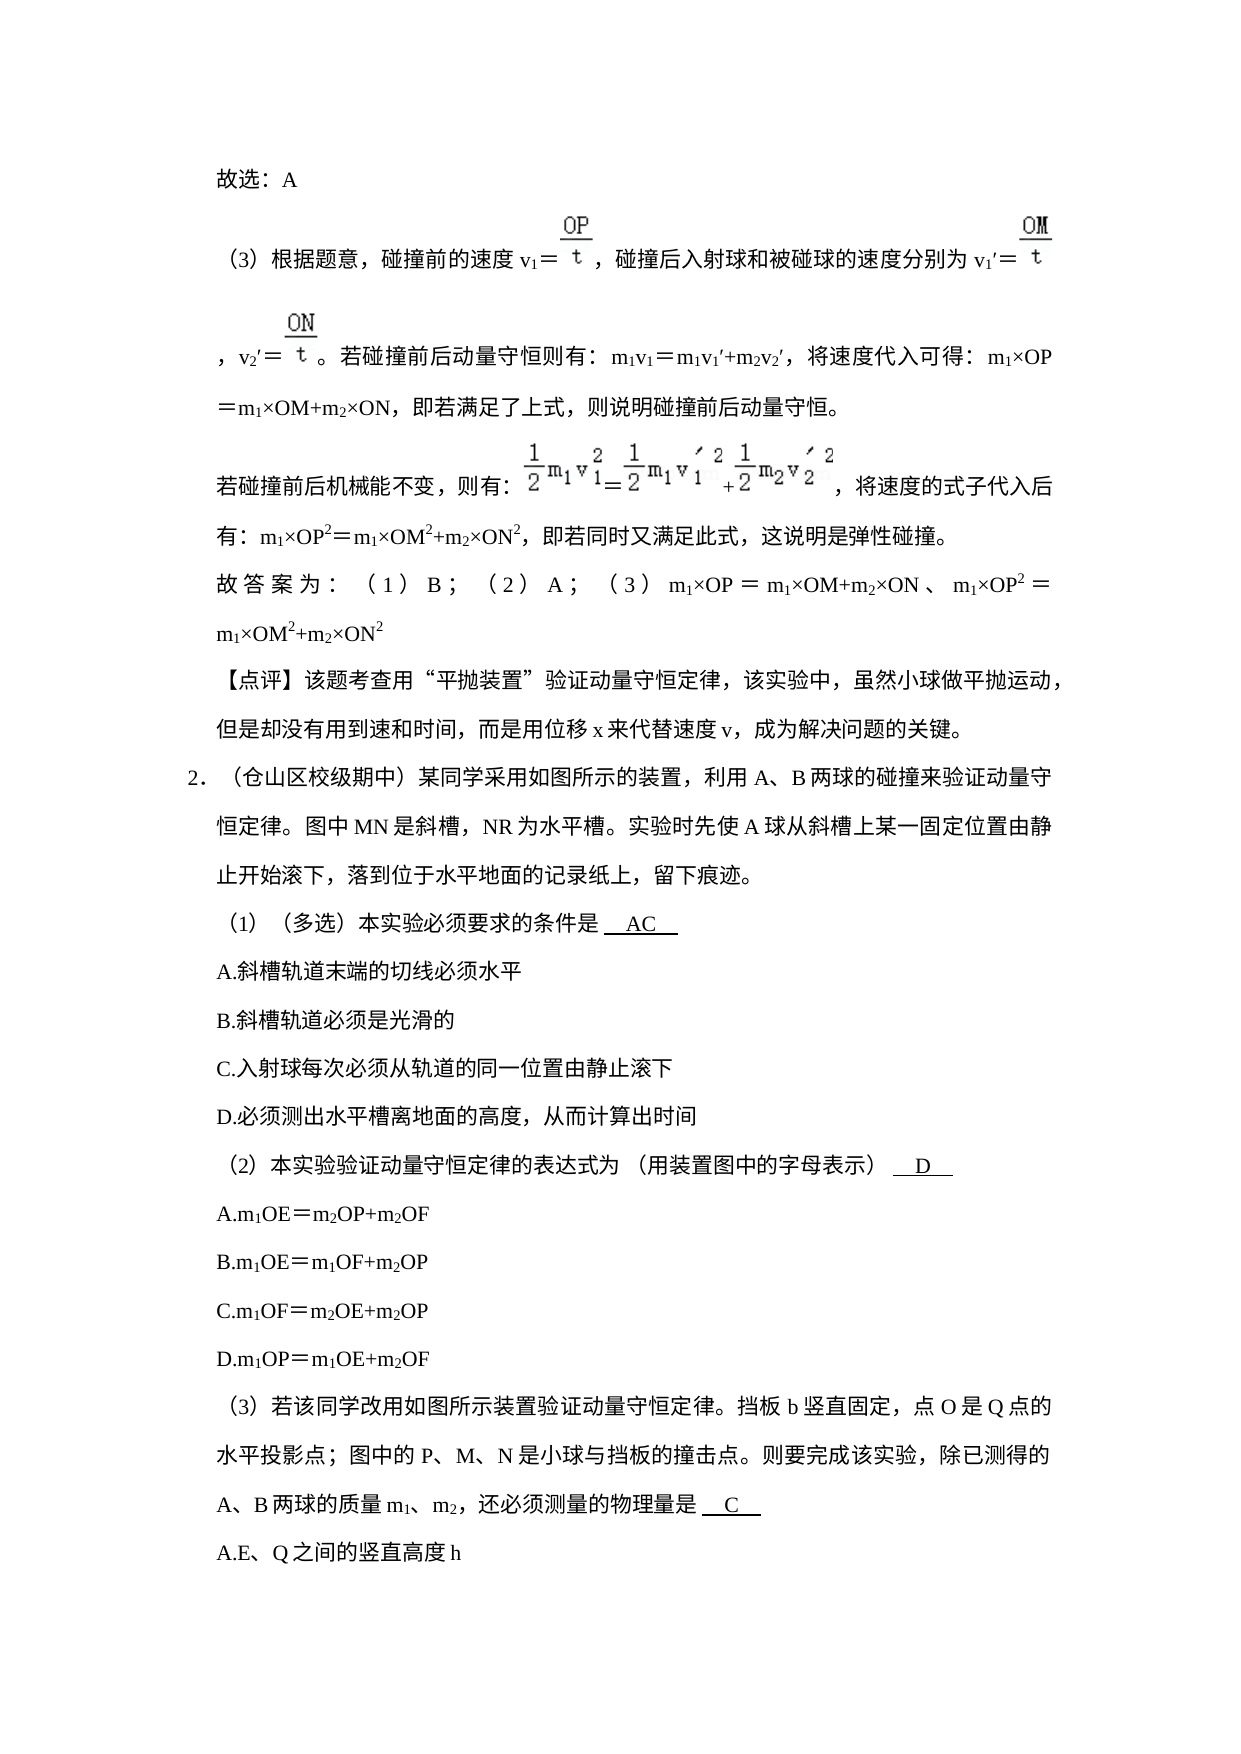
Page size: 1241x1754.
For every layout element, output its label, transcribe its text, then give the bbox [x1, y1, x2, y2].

text 【点评】该题考查用“平抛装置”验证动量守恒定律，该实验中，虽然小球做平抛运动，但是却没有用到速和时间，而是用位移x来代替速度v，成为解决问题的关键。 [216, 663, 1053, 744]
text 故答案为：（1）B；（2）A；（3）m1×OP＝m1×OM+m2×ON、m1×OP2＝m1×OM2+m2×ON2 [216, 567, 1053, 648]
text （1）（多选）本实验必须要求的条件是 AC [216, 906, 1053, 938]
text D.必须测出水平槽离地面的高度，从而计算出时间 [216, 1099, 1053, 1131]
picture [523, 439, 602, 494]
text C.入射球每次必须从轨道的同一位置由静止滚下 [216, 1051, 1053, 1083]
text 2．（仓山区校级期中）某同学采用如图所示的装置，利用A、B两球的碰撞来验证动量守恒定律。图中MN是斜槽，NR为水平槽。实验时先使A球从斜槽上某一固定位置由静止开始滚下，落到位于水平地面的记录纸上，留下痕迹。 [187, 760, 1053, 890]
picture [560, 212, 593, 267]
text （2）本实验验证动量守恒定律的表达式为 （用装置图中的字母表示） D [216, 1147, 1053, 1180]
picture [734, 439, 833, 494]
text A.m1OE＝m2OP+m2OF [216, 1196, 1053, 1228]
text （3）根据题意，碰撞前的速度v1＝，碰撞后入射球和被碰球的速度分别为v1′＝，v2′＝。若碰撞前后动量守恒则有：m1v1＝m1v1′+m2v2′，将速度代入可得：m1×OP＝m1×OM+m2×ON，即若满足了上式，则说明碰撞前后动量守恒。 [216, 210, 1053, 422]
picture [284, 309, 318, 365]
text B.斜槽轨道必须是光滑的 [216, 1002, 1053, 1035]
text A.斜槽轨道末端的切线必须水平 [216, 954, 1053, 986]
text 若碰撞前后机械能不变，则有：＝+，将速度的式子代入后有：m1×OP2＝m1×OM2+m2×ON2，即若同时又满足此式，这说明是弹性碰撞。 [216, 437, 1053, 551]
text （3）若该同学改用如图所示装置验证动量守恒定律。挡板b竖直固定，点O是Q点的水平投影点；图中的P、M、N是小球与挡板的撞击点。则要完成该实验，除已测得的A、B两球的质量m1、m2，还必须测量的物理量是 C [216, 1389, 1053, 1519]
text D.m1OP＝m1OE+m2OF [216, 1341, 1053, 1373]
picture [1019, 212, 1053, 267]
text A.E、Q之间的竖直高度h [216, 1535, 1053, 1567]
picture [623, 439, 723, 494]
text B.m1OE＝m1OF+m2OP [216, 1244, 1053, 1276]
text 故选：A [216, 162, 1053, 194]
text C.m1OF＝m2OE+m2OP [216, 1292, 1053, 1325]
